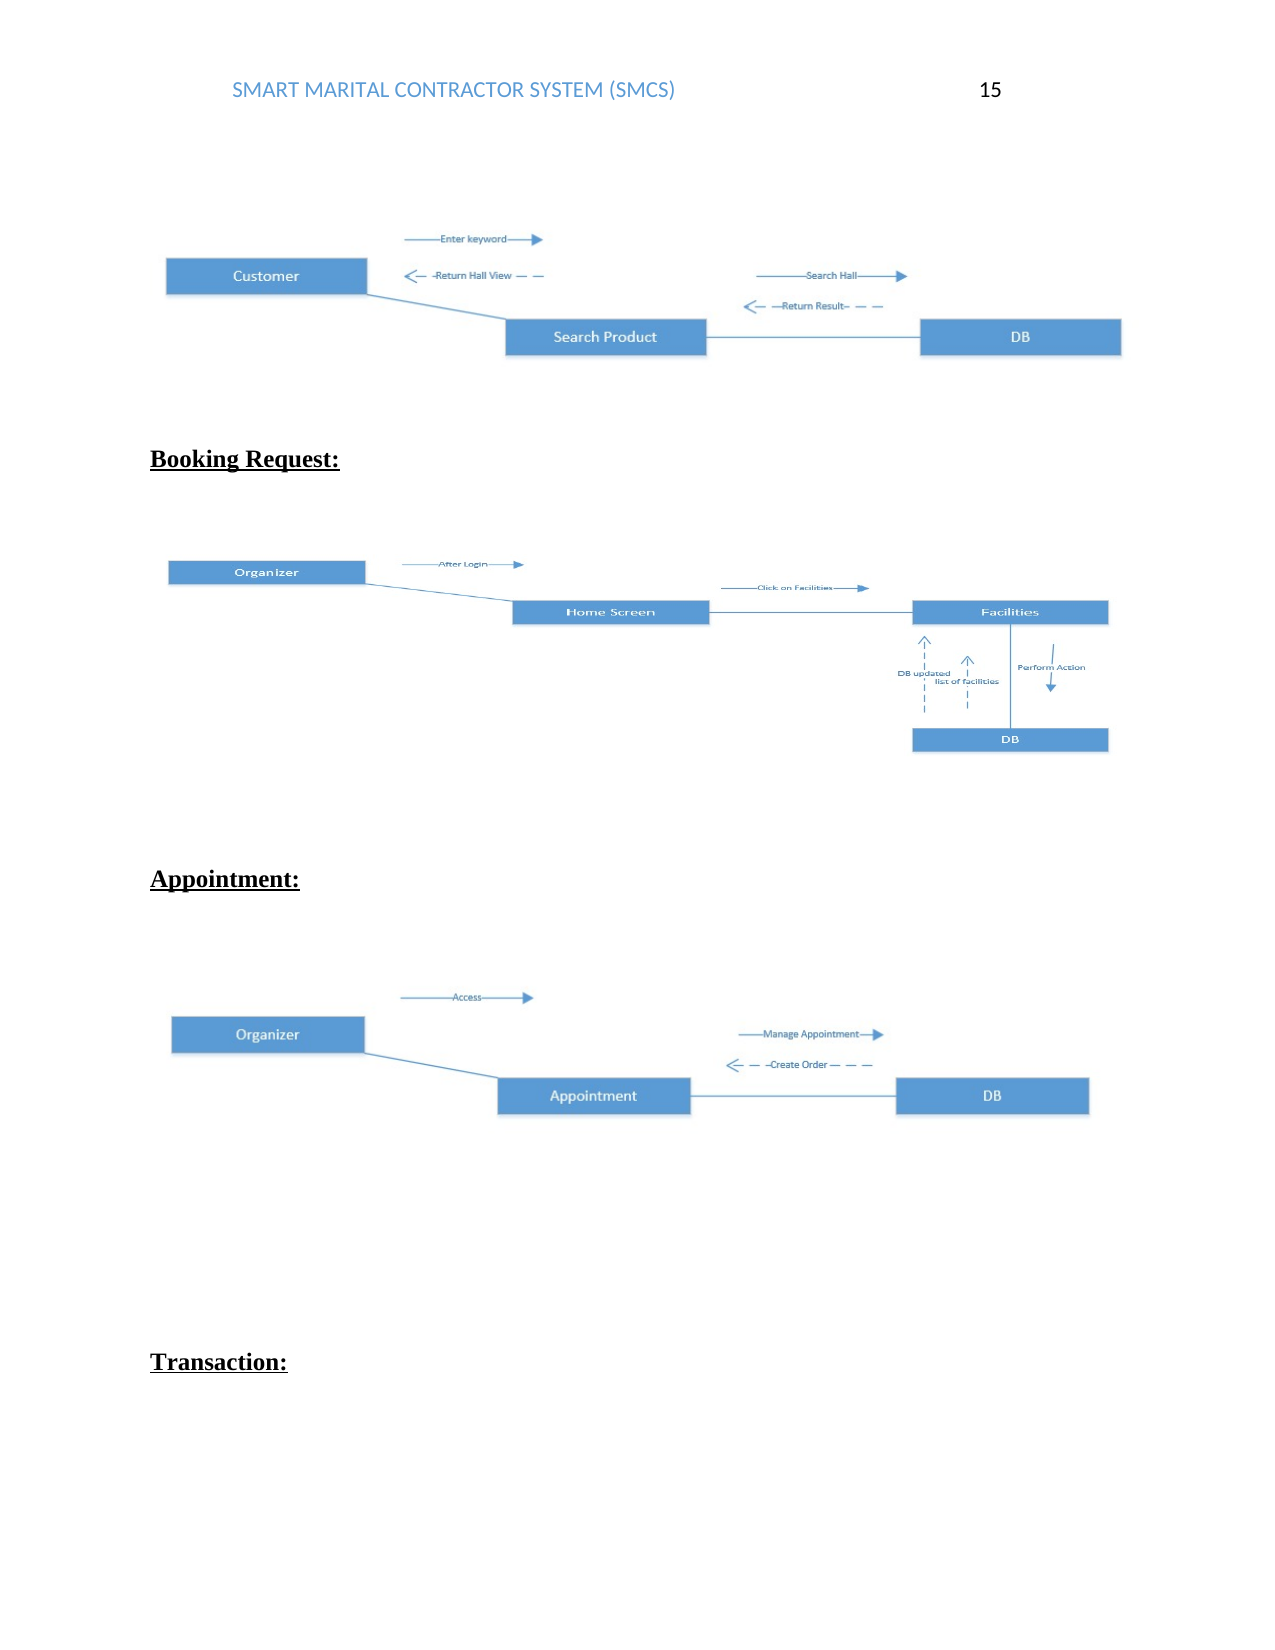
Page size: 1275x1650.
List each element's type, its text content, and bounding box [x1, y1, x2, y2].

picture [150, 501, 1154, 807]
picture [150, 150, 1169, 416]
text Appointment: [150, 864, 1125, 893]
subtitle Transaction: [150, 1347, 1125, 1376]
text Booking Request: [150, 444, 1125, 473]
picture [150, 921, 1133, 1161]
